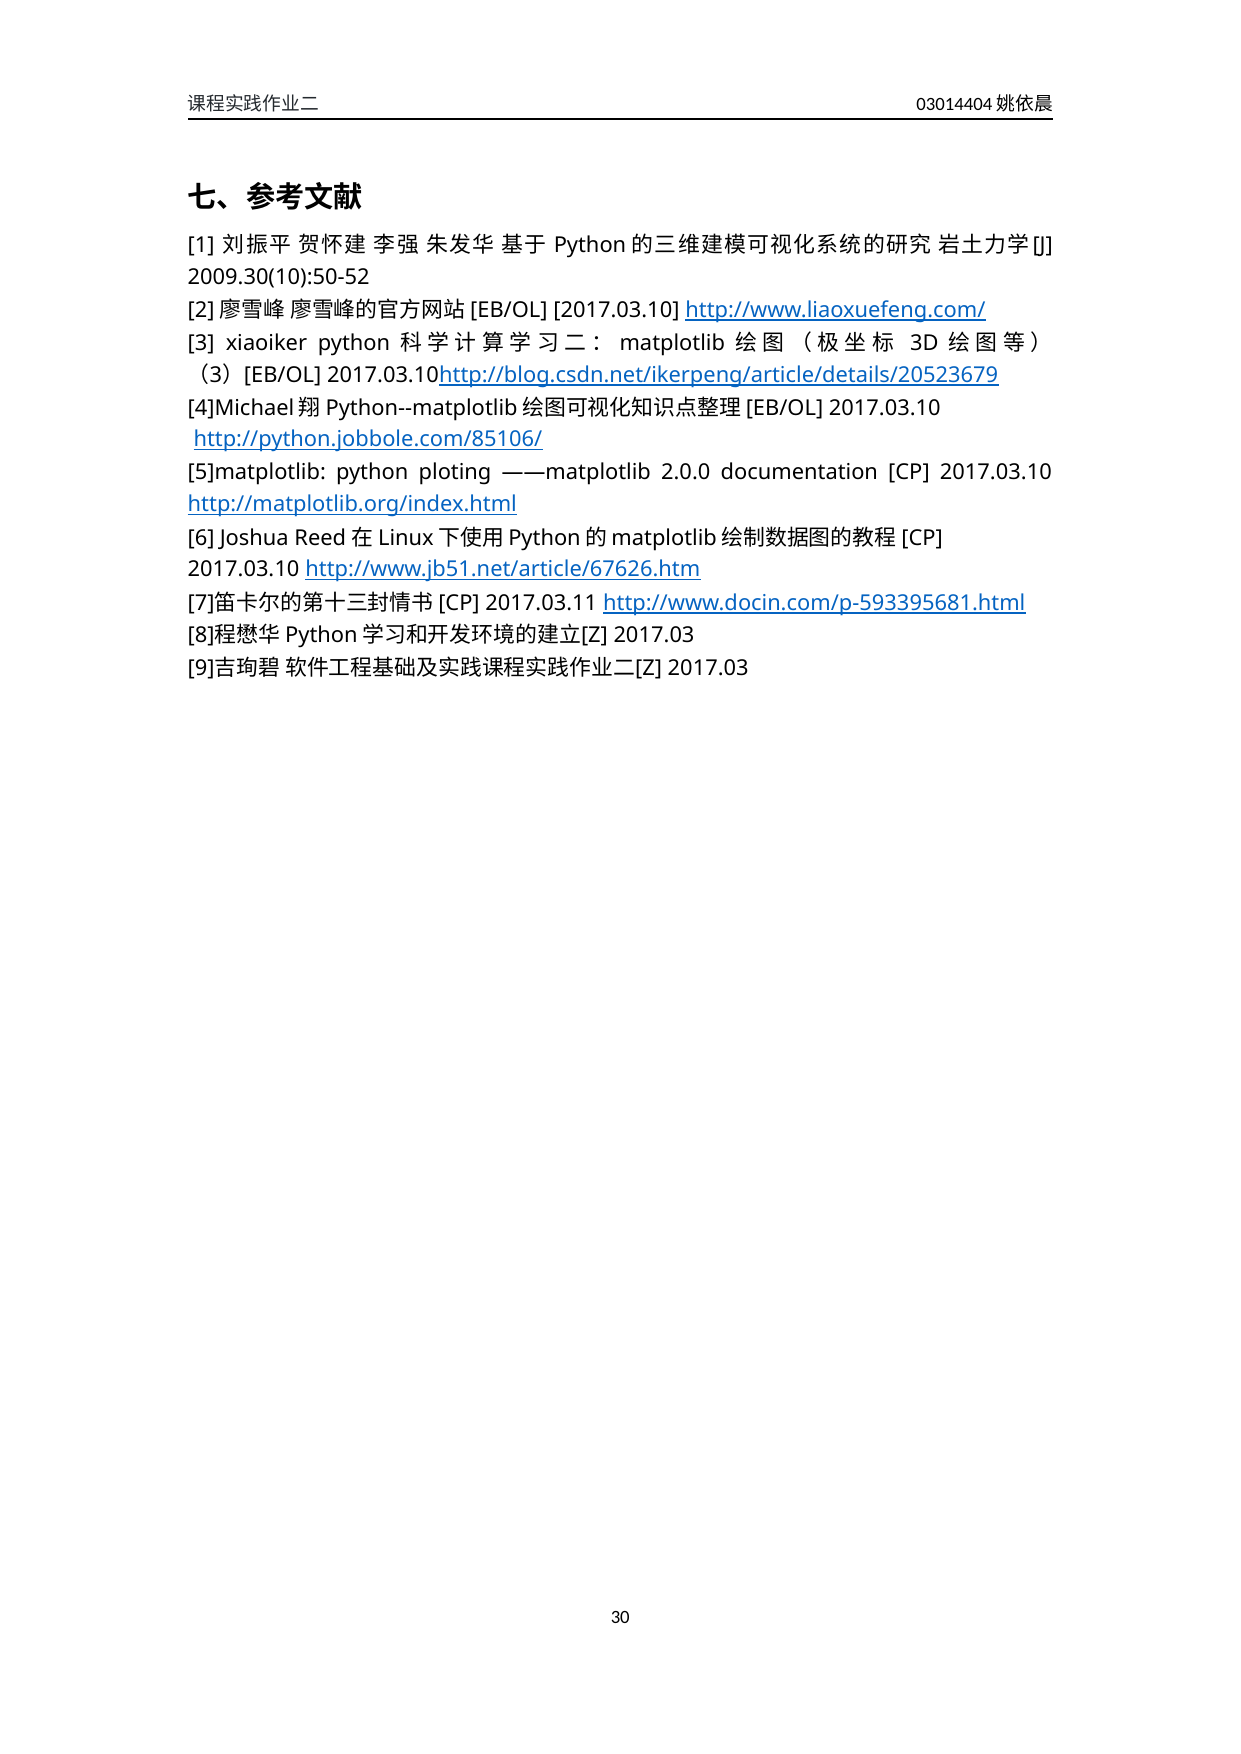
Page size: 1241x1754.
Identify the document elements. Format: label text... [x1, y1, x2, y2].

list 参考文献 [187, 162, 1053, 227]
text [5]matplotlib: python ploting ——matplotlib 2.0.0 documentation [CP] 2017.03.10 http://matplotlib.org/index.html [187, 454, 1053, 519]
text [9]吉珣碧 软件工程基础及实践课程实践作业二[Z] 2017.03 [187, 649, 1053, 682]
text [1] 刘振平 贺怀建 李强 朱发华 基于Python的三维建模可视化系统的研究 岩土力学[J] 2009.30(10):50-52 [187, 227, 1053, 292]
text [4]Michael翔 Python--matplotlib绘图可视化知识点整理 [EB/OL] 2017.03.10 [187, 389, 1053, 422]
text [2] 廖雪峰 廖雪峰的官方网站 [EB/OL] [2017.03.10] http://www.liaoxuefeng.com/ [187, 292, 1053, 324]
text http://python.jobbole.com/85106/ [187, 422, 1053, 454]
text [7]笛卡尔的第十三封情书 [CP] 2017.03.11 http://www.docin.com/p-593395681.html [187, 584, 1053, 617]
text [3] xiaoiker python科学计算学习二：matplotlib绘图（极坐标 3D绘图等）（3）[EB/OL] 2017.03.10http://blog.csdn.net/ikerpeng/article/details/20523679 [187, 324, 1053, 389]
text [6] Joshua Reed 在Linux下使用Python的matplotlib绘制数据图的教程 [CP] [187, 519, 1053, 552]
text 2017.03.10 http://www.jb51.net/article/67626.htm [187, 552, 1053, 584]
text [8]程懋华 Python学习和开发环境的建立[Z] 2017.03 [187, 617, 1053, 649]
